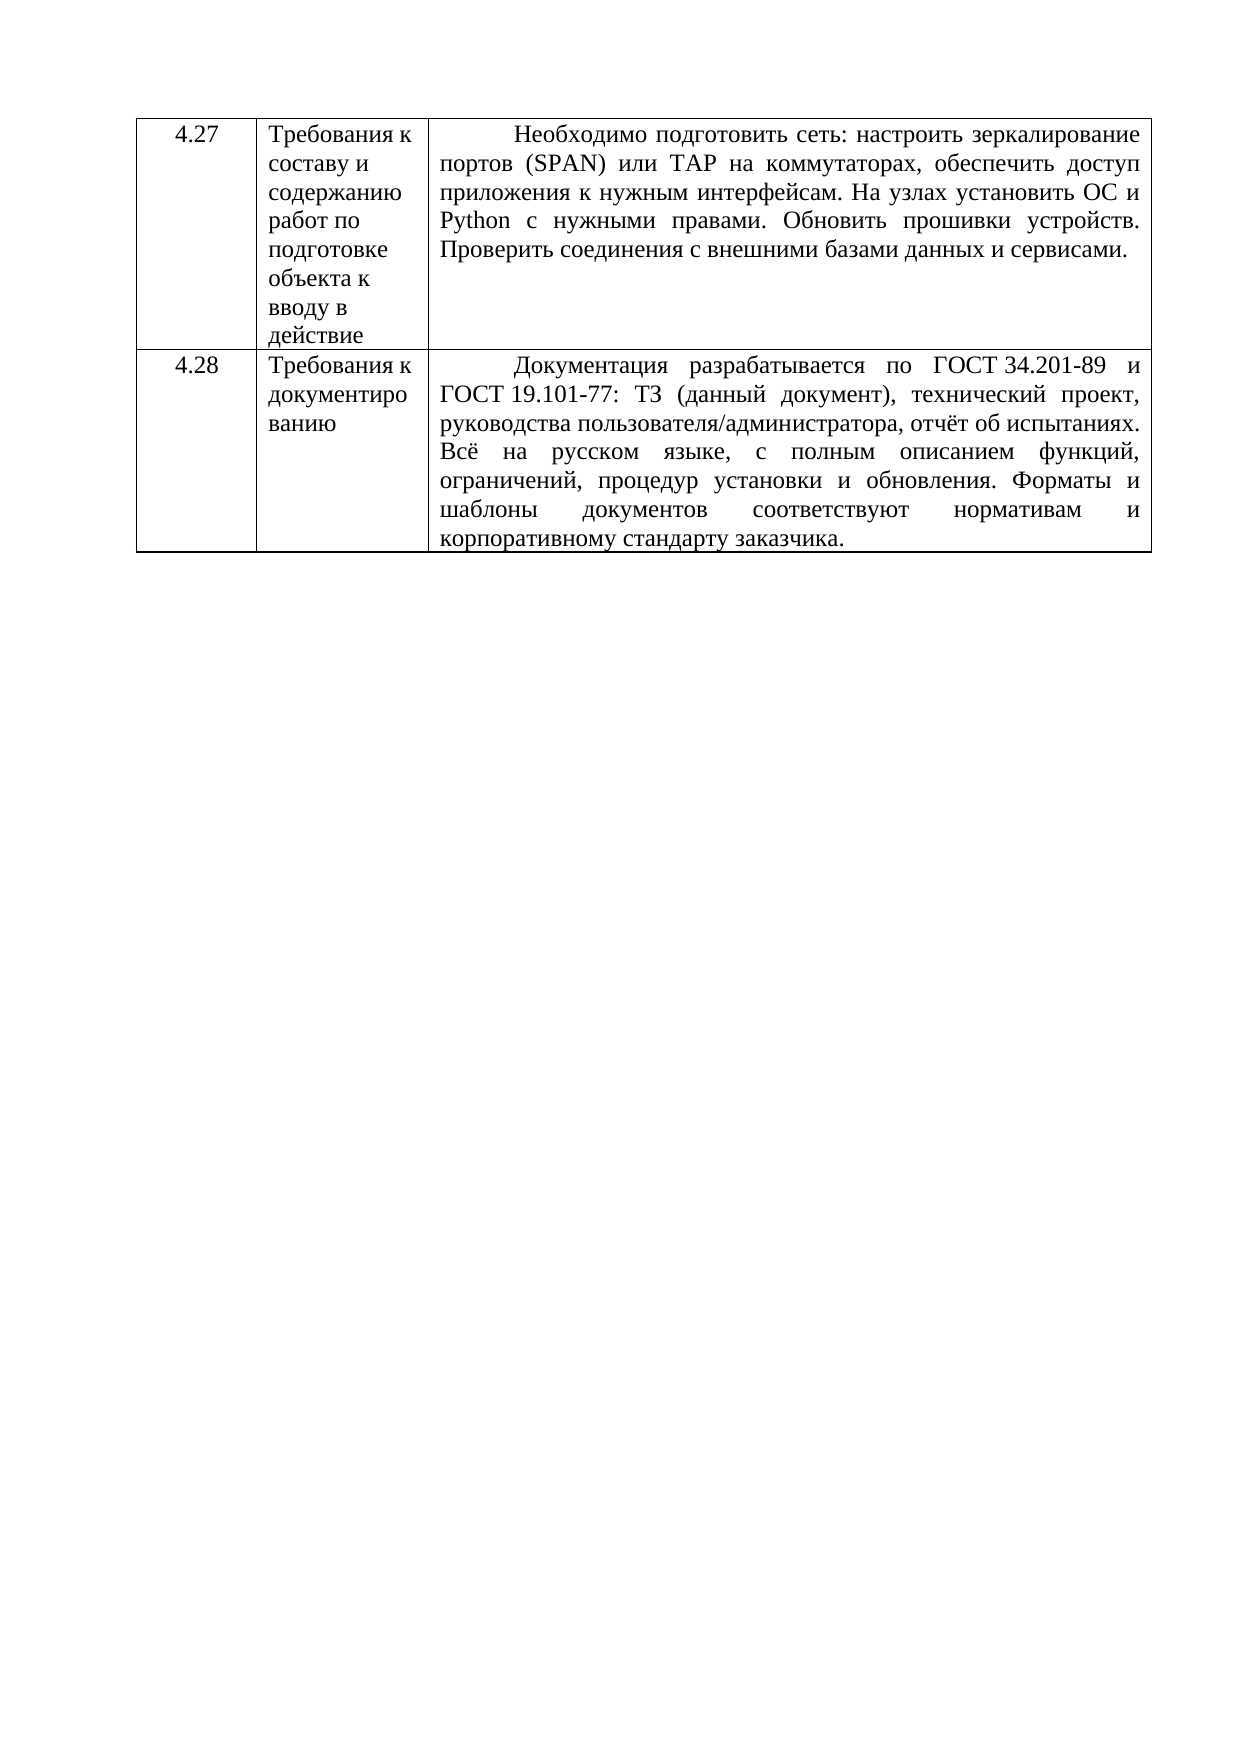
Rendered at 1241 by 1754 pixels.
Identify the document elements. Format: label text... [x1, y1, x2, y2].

table_cell Требования к составу и содержанию работ по подготовке объекта к вводу в действие [257, 119, 428, 349]
table_cell 4.28 [137, 350, 256, 551]
table_cell 4.27 [137, 119, 256, 349]
table_cell Необходимо подготовить сеть: настроить зеркалирование портов (SPAN) или TAP на коммутаторах, обеспечить доступ приложения к нужным интерфейсам. На узлах установить ОС и Python с нужными правами. Обновить прошивки устройств. Проверить соединения с внешними базами данных и сервисами. [429, 119, 1151, 349]
table_cell Требования к документированию [257, 350, 428, 551]
table_cell Документация разрабатывается по ГОСТ 34.201-89 и ГОСТ 19.101-77: ТЗ (данный документ), технический проект, руководства пользователя/администратора, отчёт об испытаниях. Всё на русском языке, с полным описанием функций, ограничений, процедур установки и обновления. Форматы и шаблоны документов соответствуют нормативам и корпоративному стандарту заказчика. [429, 350, 1151, 551]
